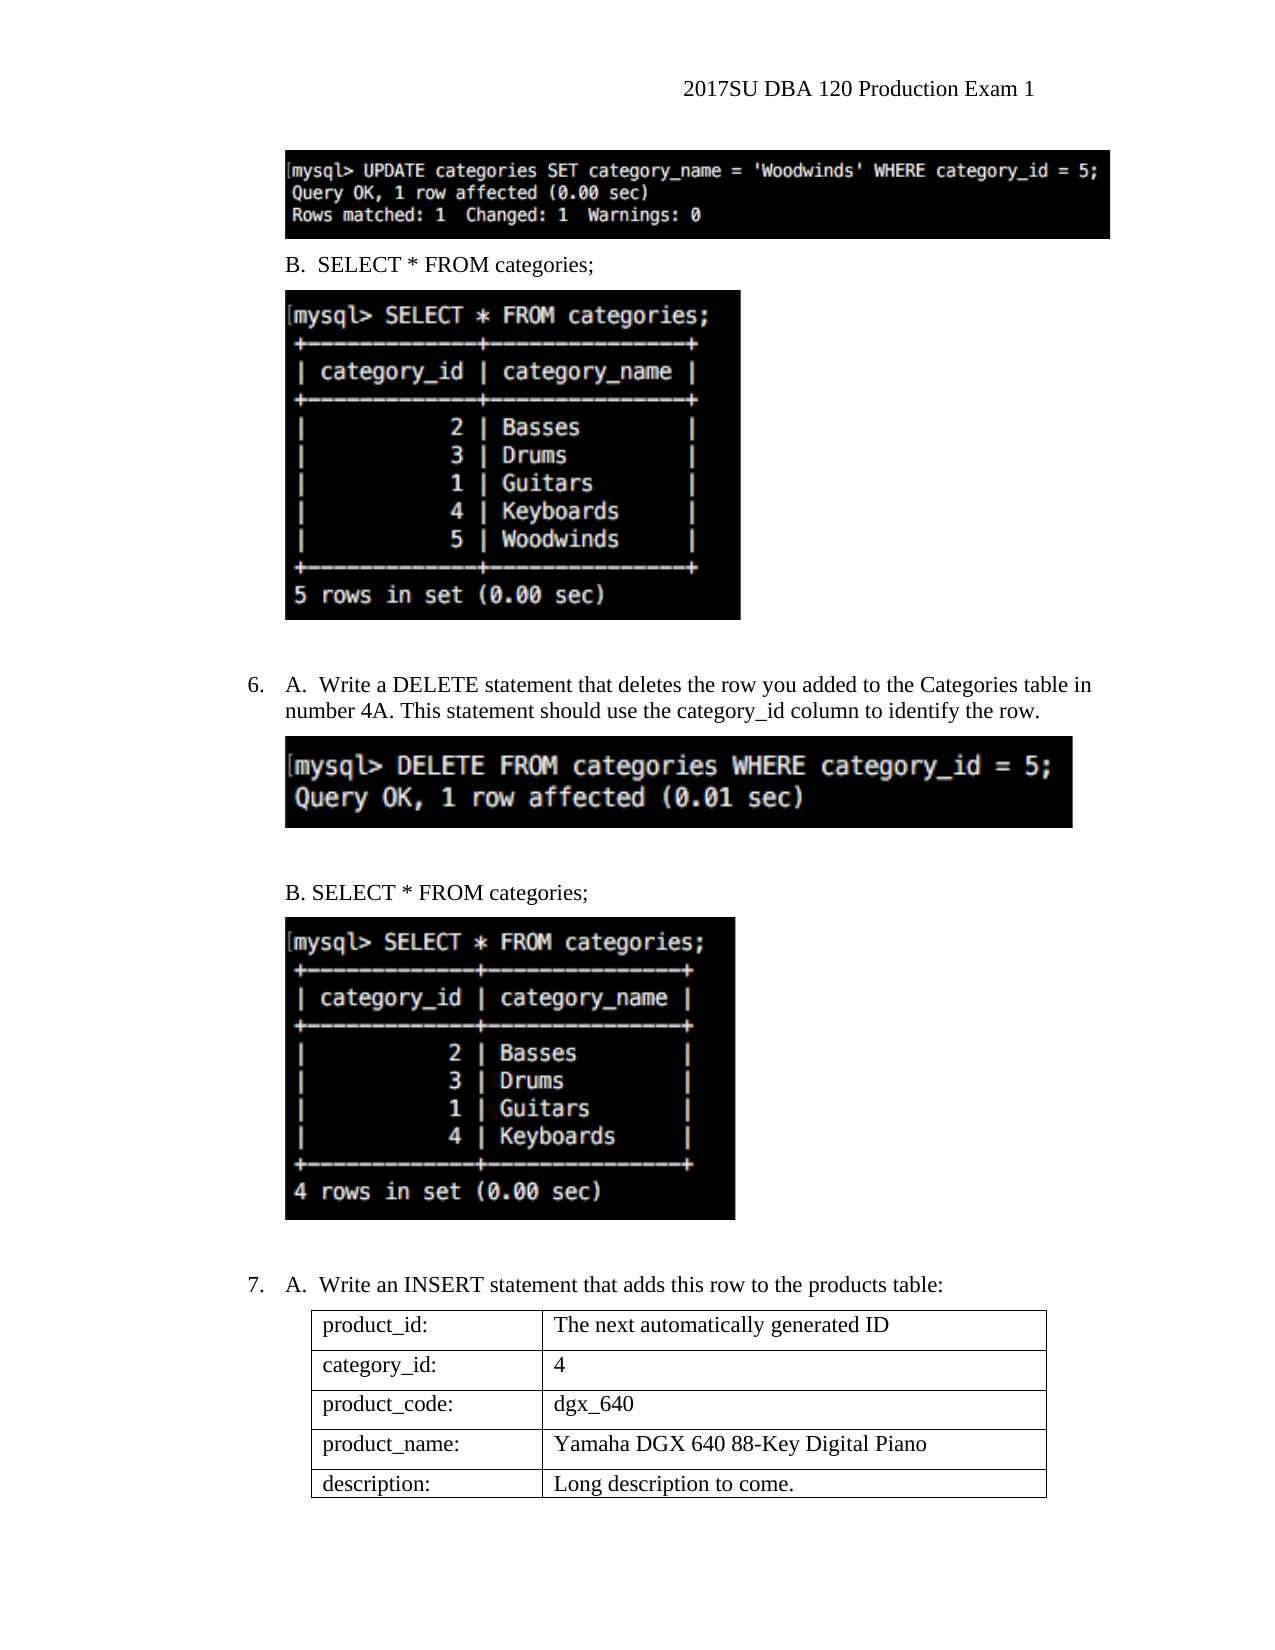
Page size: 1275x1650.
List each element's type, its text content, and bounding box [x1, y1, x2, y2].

list B. SELECT * FROM categories; [285, 879, 1110, 905]
list A. Write a DELETE statement that deletes the row you added to the Categories table in number 4A. This statement should use the category_id column to identify the row. [247, 671, 1110, 723]
picture [285, 150, 1110, 239]
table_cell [543, 1470, 1046, 1497]
list A. Write an INSERT statement that adds this row to the products table: [247, 1271, 1110, 1297]
table_cell product_code: [312, 1391, 542, 1429]
table_header The next automatically generated ID [543, 1311, 1046, 1349]
picture [285, 917, 736, 1220]
list B. SELECT * FROM categories; [285, 251, 1110, 278]
picture [285, 290, 741, 620]
table_header product_id: [312, 1311, 542, 1349]
table_cell category_id: [312, 1351, 542, 1389]
table_cell dgx_640 [543, 1391, 1046, 1429]
table_cell description: [312, 1470, 542, 1497]
table_cell Yamaha DGX 640 88-Key Digital Piano [543, 1430, 1046, 1469]
picture [285, 736, 1073, 828]
table_cell product_name: [312, 1430, 542, 1469]
table_cell 4 [543, 1351, 1046, 1389]
